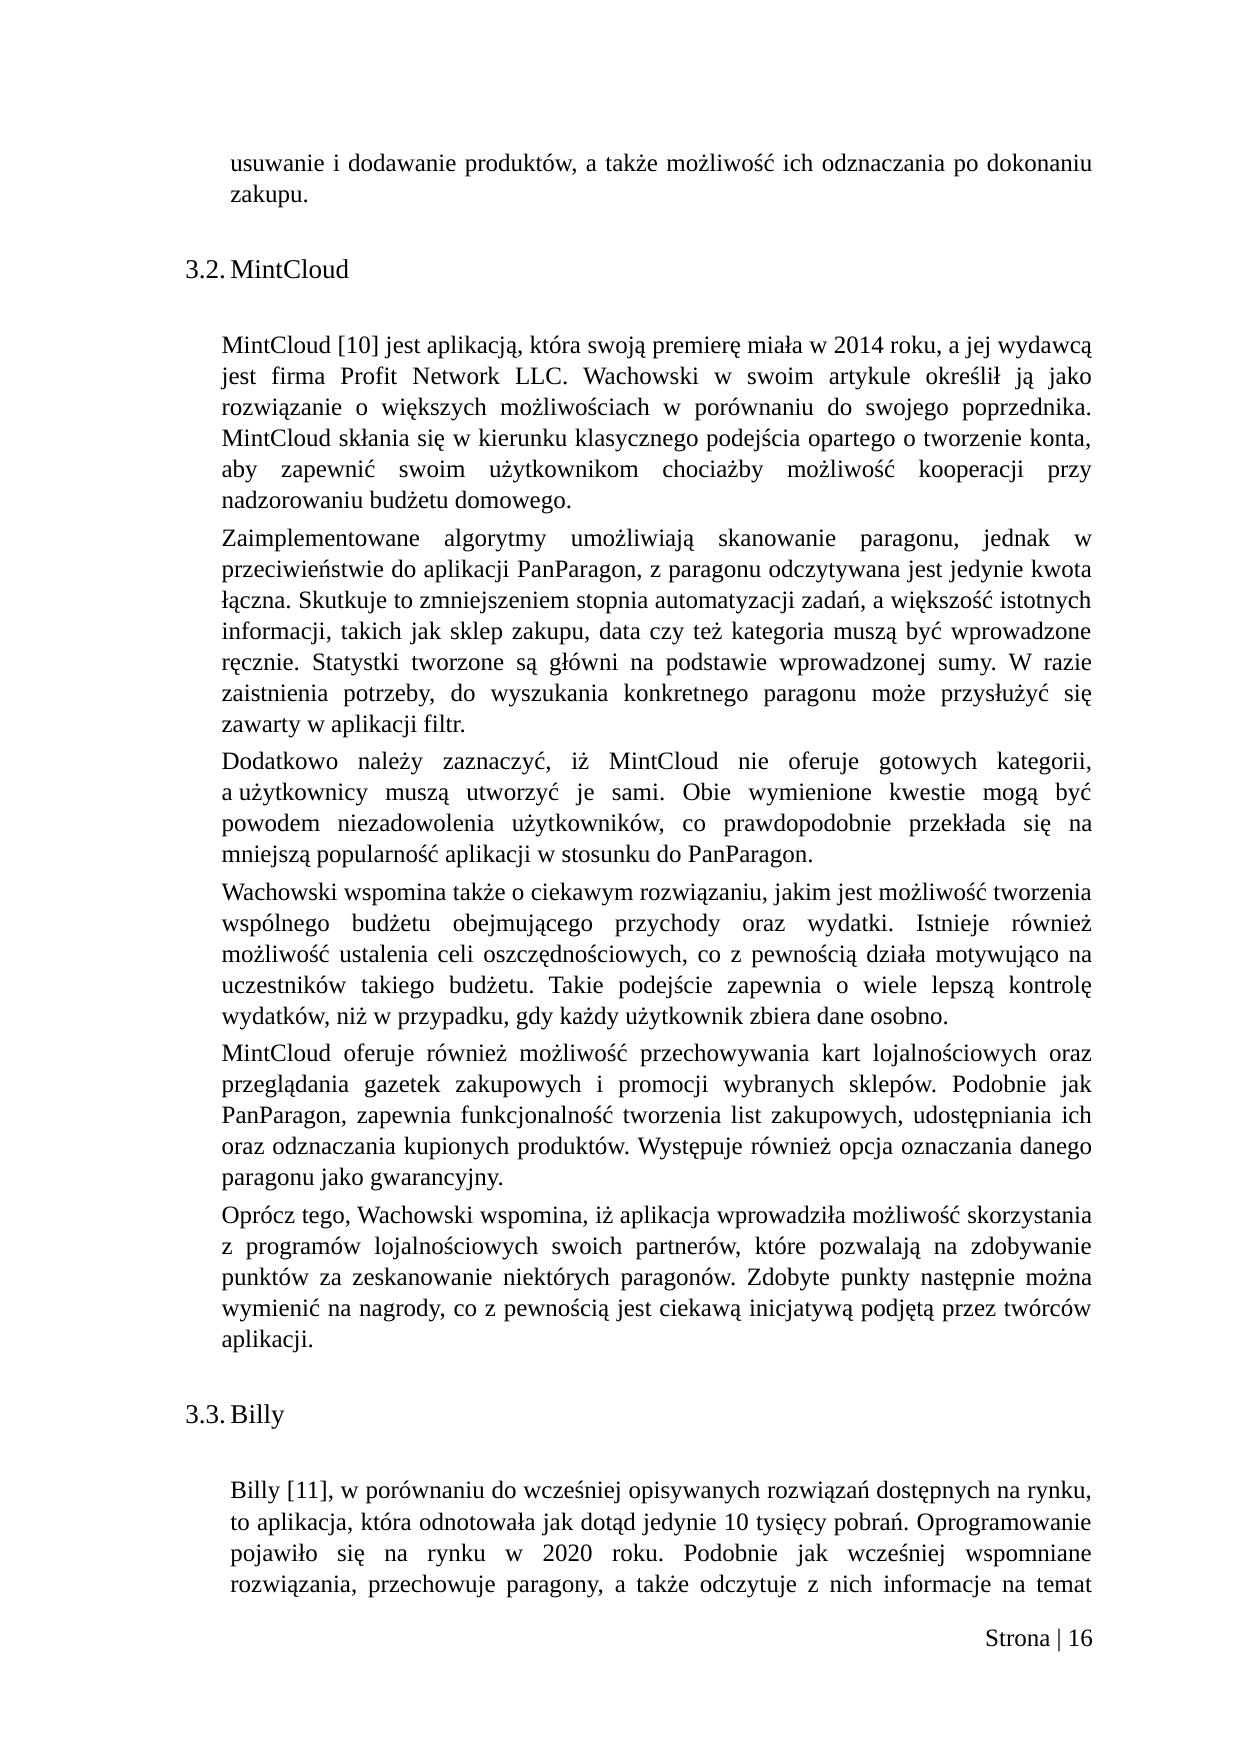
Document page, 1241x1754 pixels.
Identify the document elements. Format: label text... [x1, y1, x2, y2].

text MintCloud [10] jest aplikacją, która swoją premierę miała w 2014 roku, a jej wydawcą jest firma Profit Network LLC. Wachowski w swoim artykule określił ją jako rozwiązanie o większych możliwościach w porównaniu do swojego poprzednika. MintCloud skłania się w kierunku klasycznego podejścia opartego o tworzenie konta, aby zapewnić swoim użytkownikom chociażby możliwość kooperacji przy nadzorowaniu budżetu domowego. [221, 330, 1093, 514]
subtitle MintCloud [185, 253, 1093, 284]
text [230, 148, 1093, 207]
text Zaimplementowane algorytmy umożliwiają skanowanie paragonu, jednak w przeciwieństwie do aplikacji PanParagon, z paragonu odczytywana jest jedynie kwota łączna. Skutkuje to zmniejszeniem stopnia automatyzacji zadań, a większość istotnych informacji, takich jak sklep zakupu, data czy też kategoria muszą być wprowadzone ręcznie. Statystki tworzone są główni na podstawie wprowadzonej sumy. W razie zaistnienia potrzeby, do wyszukania konkretnego paragonu może przysłużyć się zawarty w aplikacji filtr. [221, 523, 1093, 738]
text MintCloud oferuje również możliwość przechowywania kart lojalnościowych oraz przeglądania gazetek zakupowych i promocji wybranych sklepów. Podobnie jak PanParagon, zapewnia funkcjonalność tworzenia list zakupowych, udostępniania ich oraz odznaczania kupionych produktów. Występuje również opcja oznaczania danego paragonu jako gwarancyjny. [221, 1038, 1093, 1191]
text Wachowski wspomina także o ciekawym rozwiązaniu, jakim jest możliwość tworzenia wspólnego budżetu obejmującego przychody oraz wydatki. Istnieje również możliwość ustalenia celi oszczędnościowych, co z pewnością działa motywująco na uczestników takiego budżetu. Takie podejście zapewnia o wiele lepszą kontrolę wydatków, niż w przypadku, gdy każdy użytkownik zbiera dane osobno. [221, 877, 1093, 1030]
subtitle Billy [185, 1398, 1093, 1429]
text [230, 1476, 1093, 1597]
text Dodatkowo należy zaznaczyć, iż MintCloud nie oferuje gotowych kategorii, a użytkownicy muszą utworzyć je sami. Obie wymienione kwestie mogą być powodem niezadowolenia użytkowników, co prawdopodobnie przekłada się na mniejszą popularność aplikacji w stosunku do PanParagon. [221, 746, 1093, 868]
text Oprócz tego, Wachowski wspomina, iż aplikacja wprowadziła możliwość skorzystania z programów lojalnościowych swoich partnerów, które pozwalają na zdobywanie punktów za zeskanowanie niektórych paragonów. Zdobyte punkty następnie można wymienić na nagrody, co z pewnością jest ciekawą inicjatywą podjętą przez twórców aplikacji. [221, 1200, 1093, 1353]
